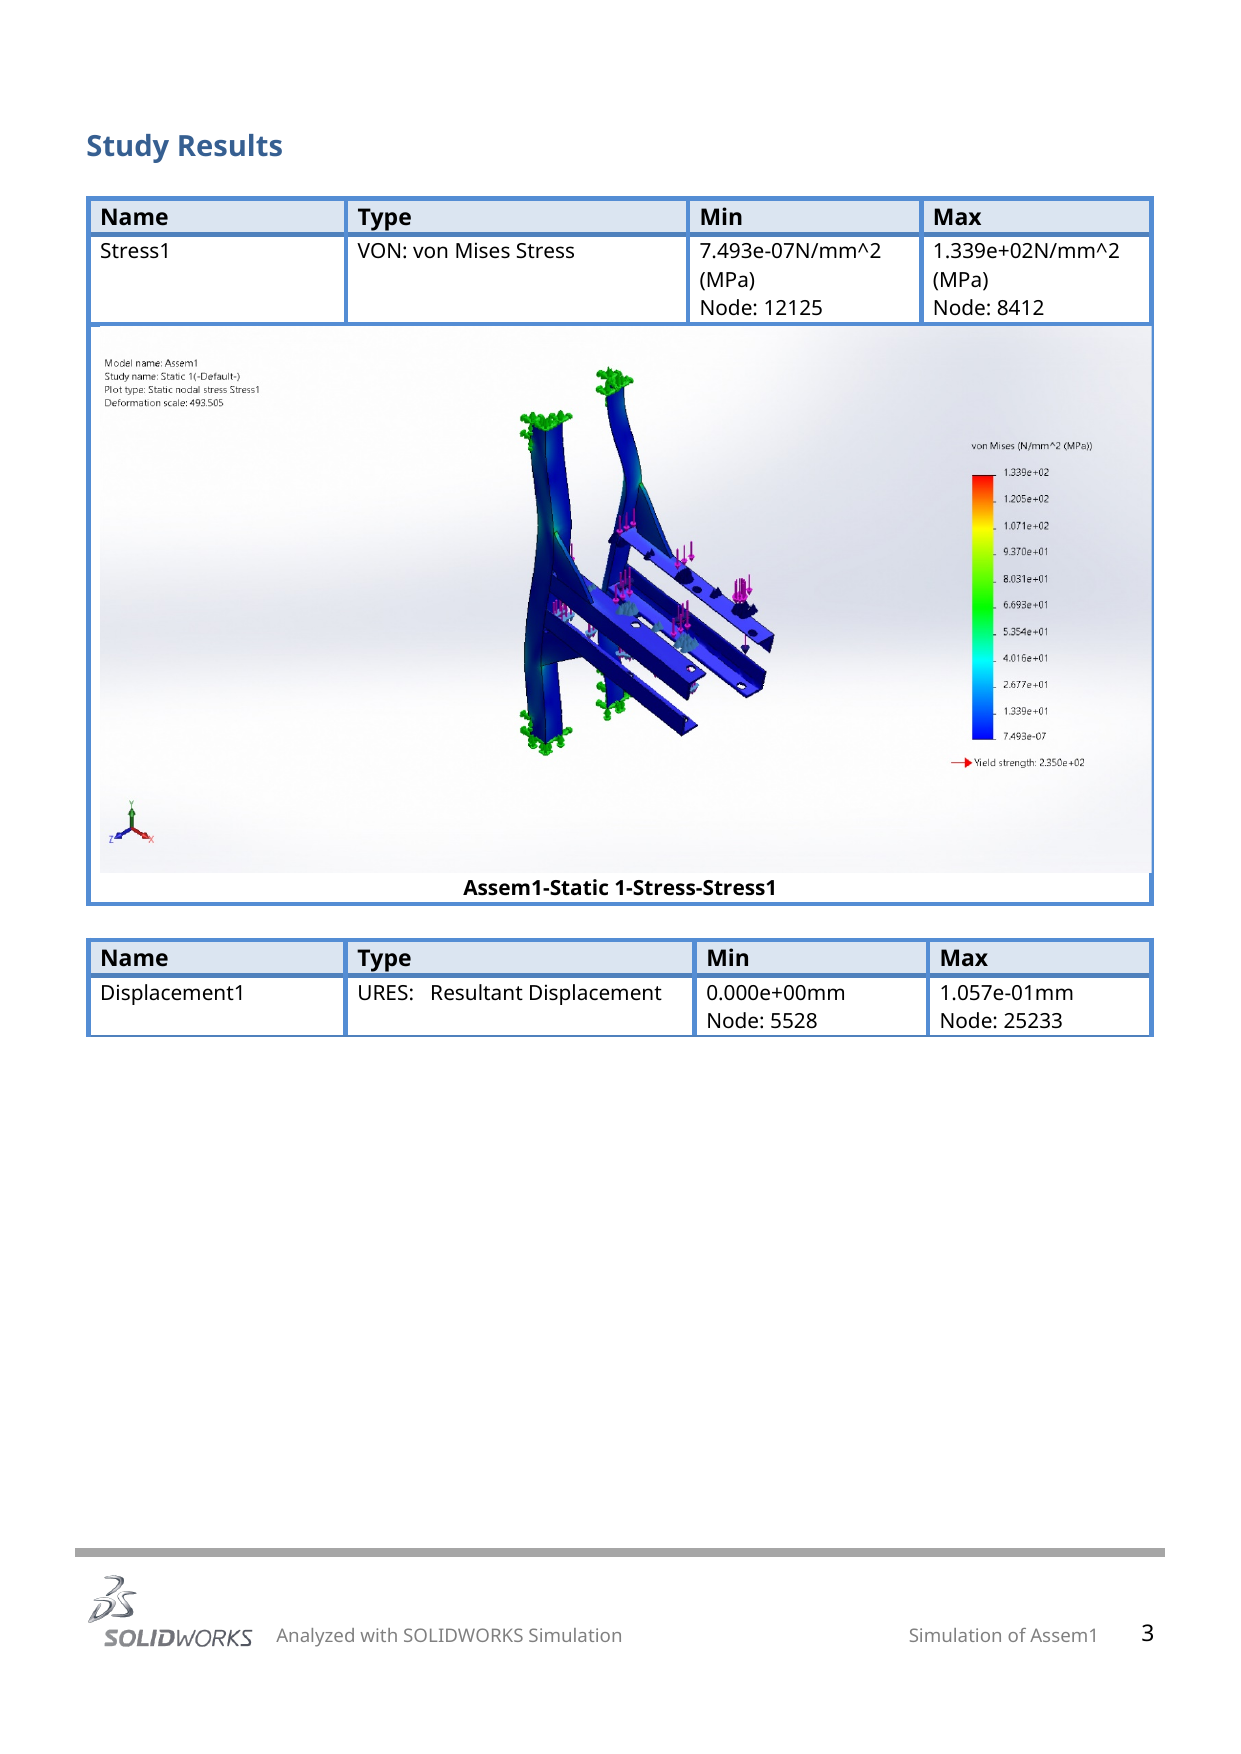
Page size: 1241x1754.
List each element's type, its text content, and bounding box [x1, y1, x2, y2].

picture [86, 1557, 254, 1648]
table_header Study Results [75, 75, 1165, 1037]
picture [100, 326, 1152, 873]
